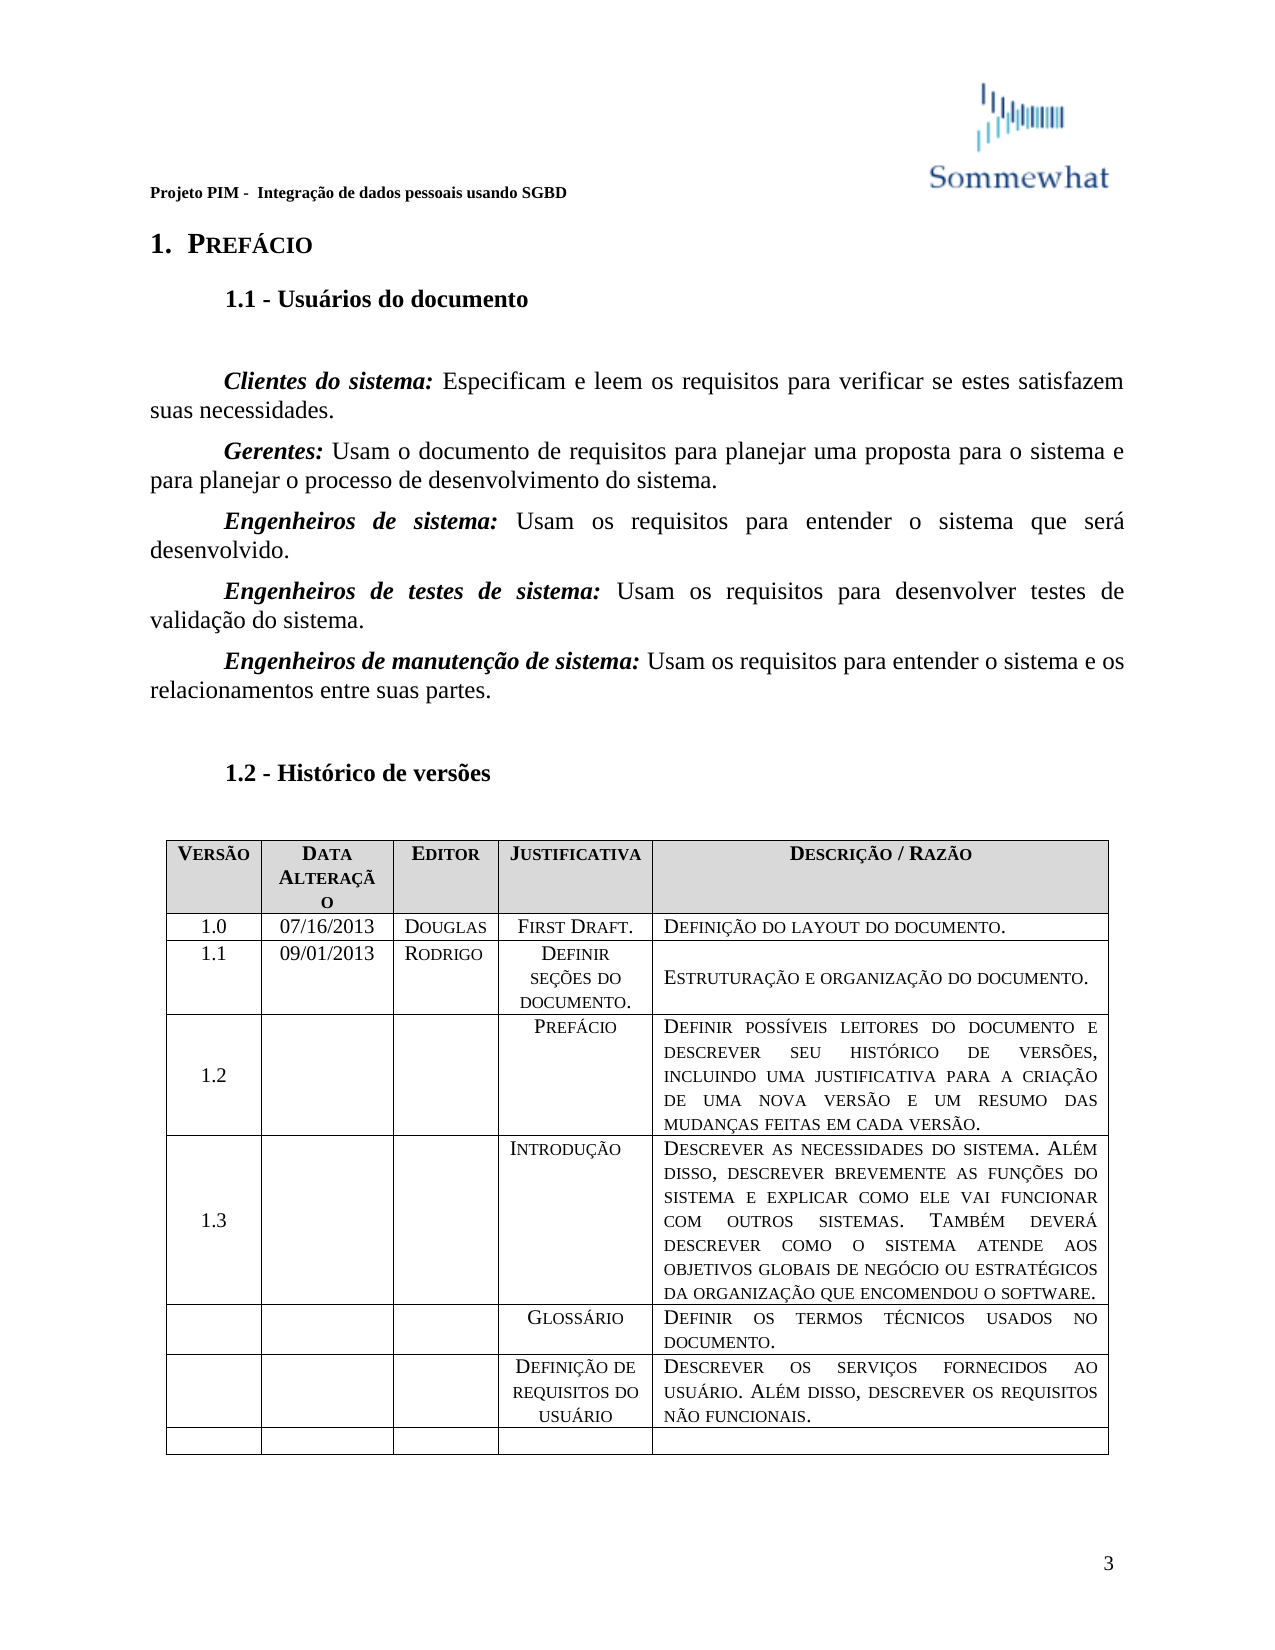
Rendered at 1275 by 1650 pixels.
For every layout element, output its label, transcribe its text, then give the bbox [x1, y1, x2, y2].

table_cell [167, 1305, 261, 1353]
table_cell [394, 1428, 498, 1453]
table_cell [262, 1136, 393, 1304]
table_cell 1.2 [167, 1015, 261, 1135]
table_cell Glossário [499, 1305, 652, 1353]
text Engenheiros de testes de sistema: Usam os requisitos para desenvolver testes de validação do sistema. [150, 576, 1125, 634]
text 1.2 - Histórico de versões [225, 758, 1125, 786]
table_cell [262, 1305, 393, 1353]
table_header Data Alteração [262, 841, 393, 913]
picture [913, 75, 1125, 199]
text Engenheiros de manutenção de sistema: Usam os requisitos para entender o sistema e os relacionamentos entre suas partes. [150, 646, 1125, 704]
table_cell Rodrigo [394, 941, 498, 1013]
table_cell Definir seções do documento. [499, 941, 652, 1013]
text Gerentes: Usam o documento de requisitos para planejar uma proposta para o sistema e para planejar o processo de desenvolvimento do sistema. [150, 436, 1125, 494]
table_cell [262, 1428, 393, 1453]
table_cell 1.1 [167, 941, 261, 1013]
text 1.1 - Usuários do documento [225, 284, 1125, 313]
table_cell 1.3 [167, 1136, 261, 1304]
table_cell Estruturação e organização do documento. [653, 941, 1108, 1013]
table_cell Definição de requisitos do usuário [499, 1355, 652, 1427]
table_cell 07/16/2013 [262, 914, 393, 940]
text Engenheiros de sistema: Usam os requisitos para entender o sistema que será desenvolvido. [150, 506, 1125, 564]
table_header Versão [167, 841, 261, 913]
table_cell [167, 1355, 261, 1427]
table_cell Descrever as necessidades do sistema. Além disso, descrever brevemente as funções do sistema e explicar como ele vai funcionar com outros sistemas. Também deverá descrever como o sistema atende aos objetivos globais de negócio ou estratégicos da organização que encomendou o software. [653, 1136, 1108, 1304]
table_header Justificativa [499, 841, 652, 913]
table_cell [394, 1136, 498, 1304]
subtitle Prefácio [150, 226, 1125, 260]
table_header Editor [394, 841, 498, 913]
table_cell Definir possíveis leitores do documento e descrever seu histórico de versões, incluindo uma justificativa para a criação de uma nova versão e um resumo das mudanças feitas em cada versão. [653, 1015, 1108, 1135]
table_cell Douglas [394, 914, 498, 940]
table_cell 09/01/2013 [262, 941, 393, 1013]
table_cell 1.0 [167, 914, 261, 940]
text Clientes do sistema: Especificam e leem os requisitos para verificar se estes satisfazem suas necessidades. [150, 366, 1125, 424]
table_cell [262, 1355, 393, 1427]
table_cell [394, 1015, 498, 1135]
table_cell [499, 1428, 652, 1453]
table_cell Definição do layout do documento. [653, 914, 1108, 940]
table_cell [394, 1355, 498, 1427]
table_cell First Draft. [499, 914, 652, 940]
table_cell Definir os termos técnicos usados no documento. [653, 1305, 1108, 1353]
table_cell Prefácio [499, 1015, 652, 1135]
table_cell [394, 1305, 498, 1353]
table_cell [653, 1428, 1108, 1453]
table_cell [167, 1428, 261, 1453]
table_header Descrição / Razão [653, 841, 1108, 913]
table_cell Descrever os serviços fornecidos ao usuário. Além disso, descrever os requisitos não funcionais. [653, 1355, 1108, 1427]
table_cell Introdução [499, 1136, 652, 1304]
table_cell [262, 1015, 393, 1135]
